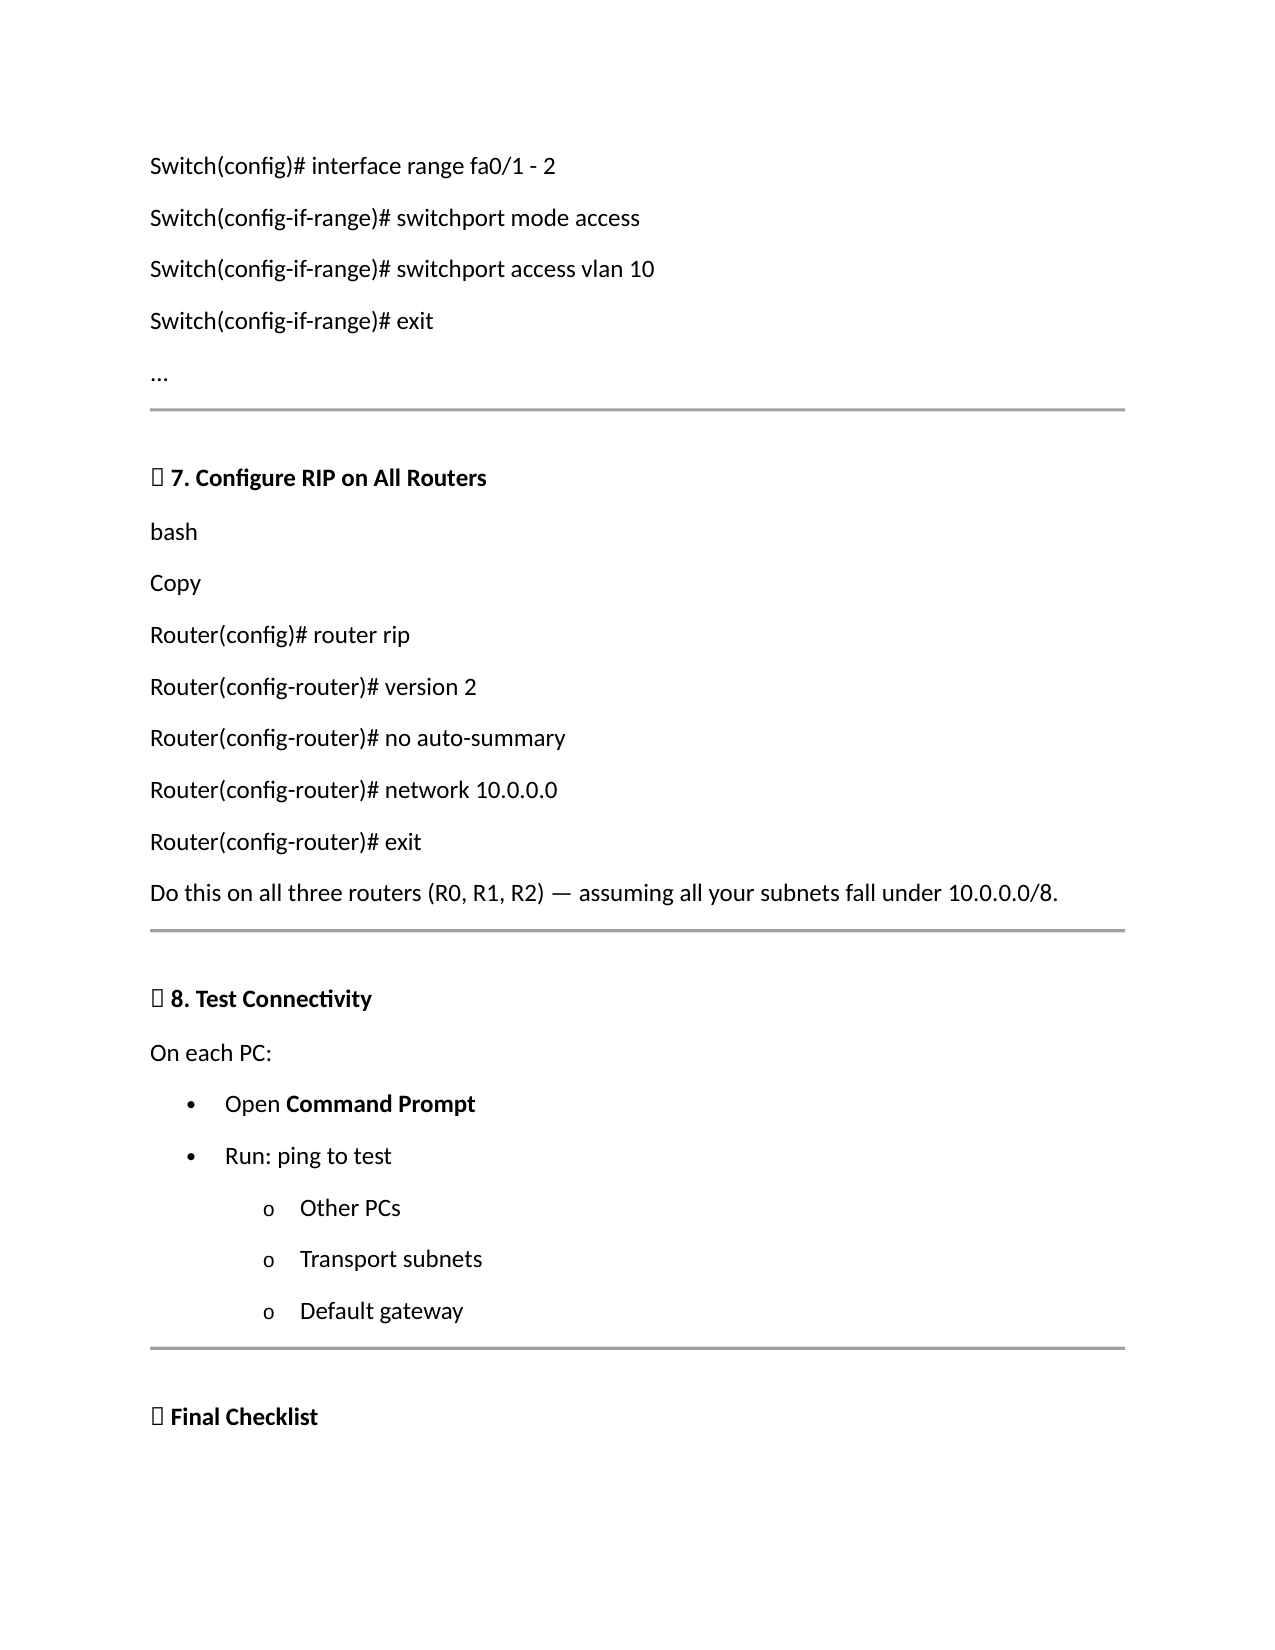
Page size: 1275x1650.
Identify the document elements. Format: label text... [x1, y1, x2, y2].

text Switch(config-if-range)# switchport mode access [150, 202, 1125, 232]
text Switch(config)# interface range fa0/1 - 2 [150, 150, 1125, 181]
text Switch(config-if-range)# switchport access vlan 10 [150, 253, 1125, 284]
text Router(config-router)# exit [150, 826, 1125, 856]
text Router(config)# router rip [150, 619, 1125, 650]
text Copy [150, 567, 1125, 598]
text Switch(config-if-range)# exit [150, 305, 1125, 336]
list Run: ping to test [187, 1140, 1125, 1171]
text ✅ Final Checklist [150, 1398, 1125, 1432]
text Router(config-router)# no auto-summary [150, 722, 1125, 753]
text 📶 8. Test Connectivity [150, 981, 1125, 1015]
text On each PC: [150, 1037, 1125, 1067]
list Open Command Prompt [187, 1088, 1125, 1119]
list Transport subnets [262, 1243, 1125, 1274]
text Router(config-router)# version 2 [150, 671, 1125, 701]
text 🔁 7. Configure RIP on All Routers [150, 460, 1125, 494]
text Router(config-router)# network 10.0.0.0 [150, 774, 1125, 805]
text bash [150, 516, 1125, 546]
text Do this on all three routers (R0, R1, R2) — assuming all your subnets fall under 10.0.0.0/8. [150, 877, 1125, 908]
list Default gateway [262, 1295, 1125, 1326]
list Other PCs [262, 1192, 1125, 1222]
text ... [150, 357, 1125, 387]
